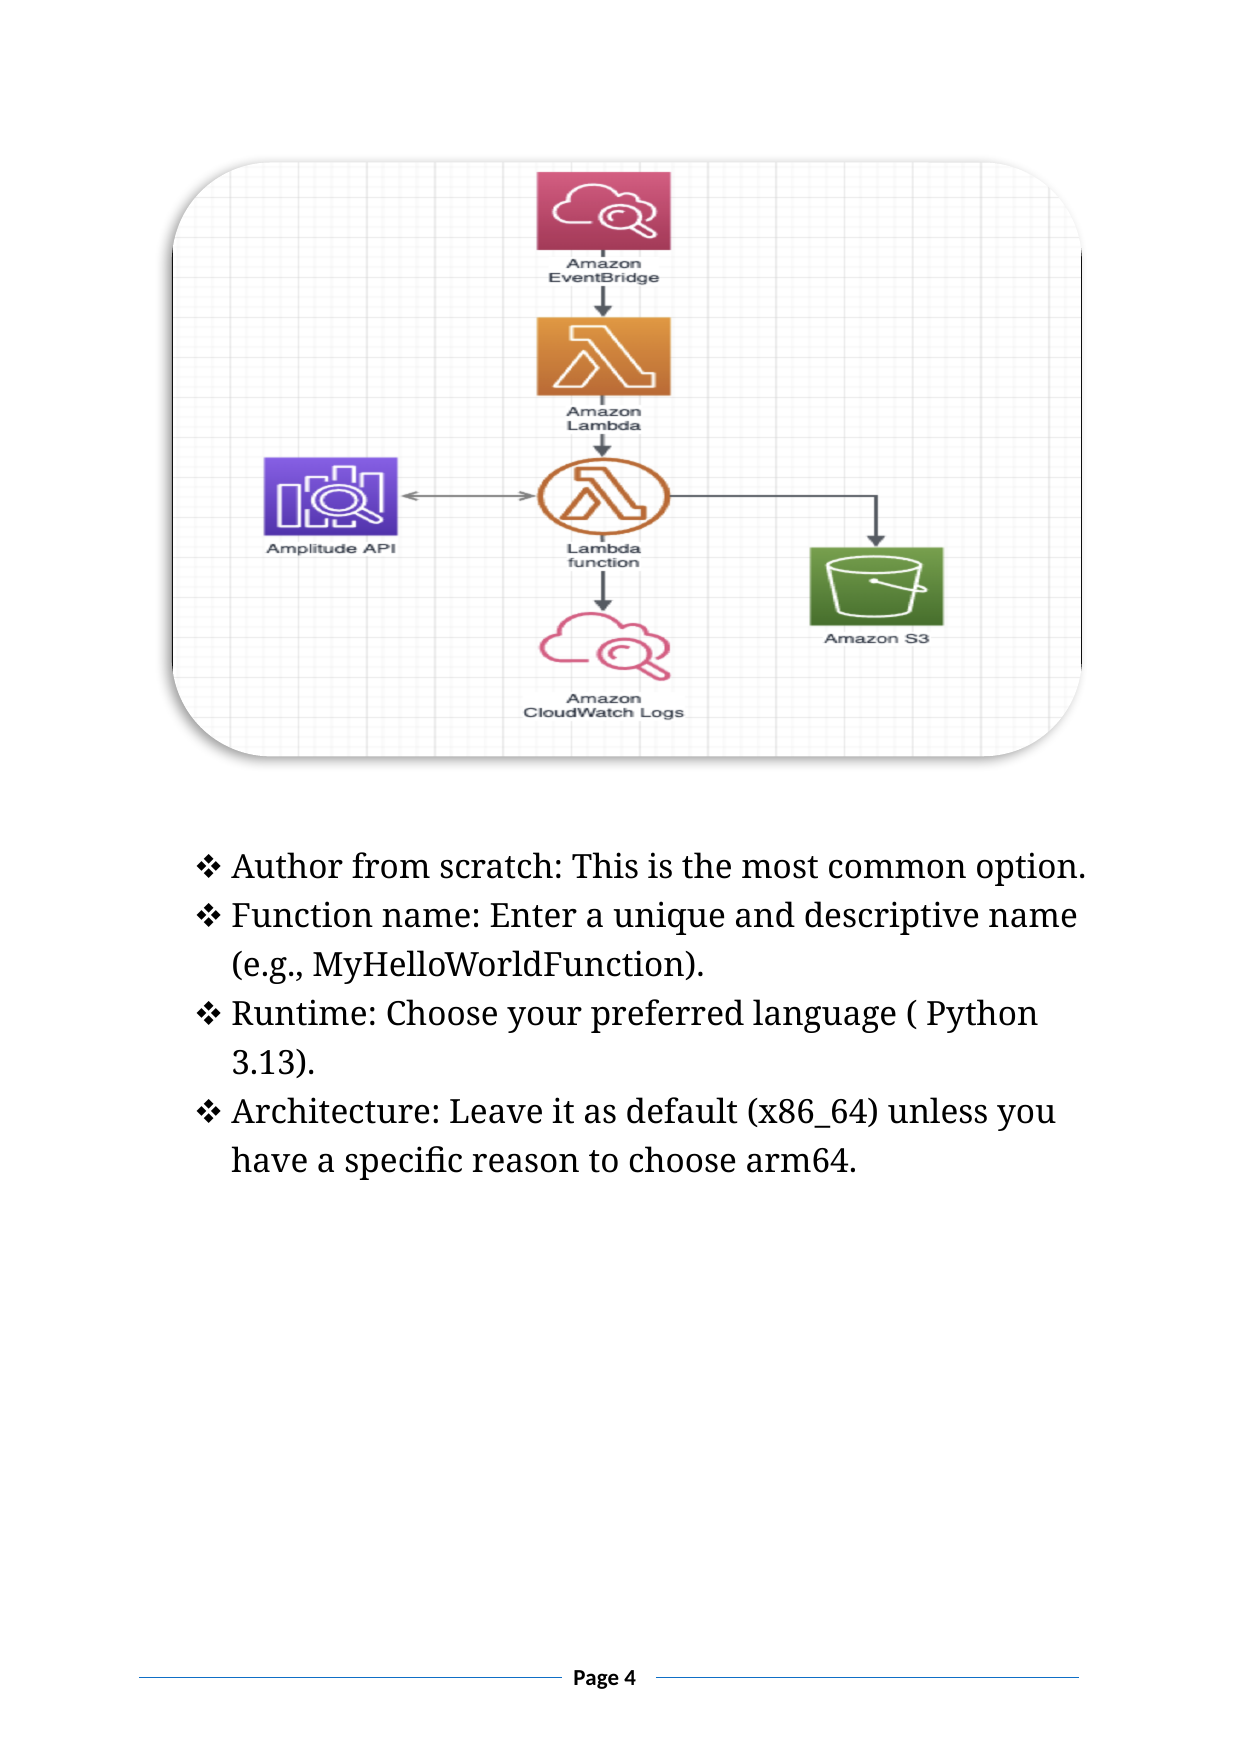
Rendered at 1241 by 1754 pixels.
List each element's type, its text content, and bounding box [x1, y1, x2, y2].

list Architecture: Leave it as default (x86_64) unless you have a specific reason to choose arm64. [194, 1088, 1090, 1182]
list Runtime: Choose your preferred language ( Python 3.13). [194, 990, 1090, 1084]
list Function name: Enter a unique and descriptive name (e.g., MyHelloWorldFunction). [194, 892, 1090, 987]
picture [171, 162, 1082, 757]
list Author from scratch: This is the most common option. [194, 843, 1090, 889]
